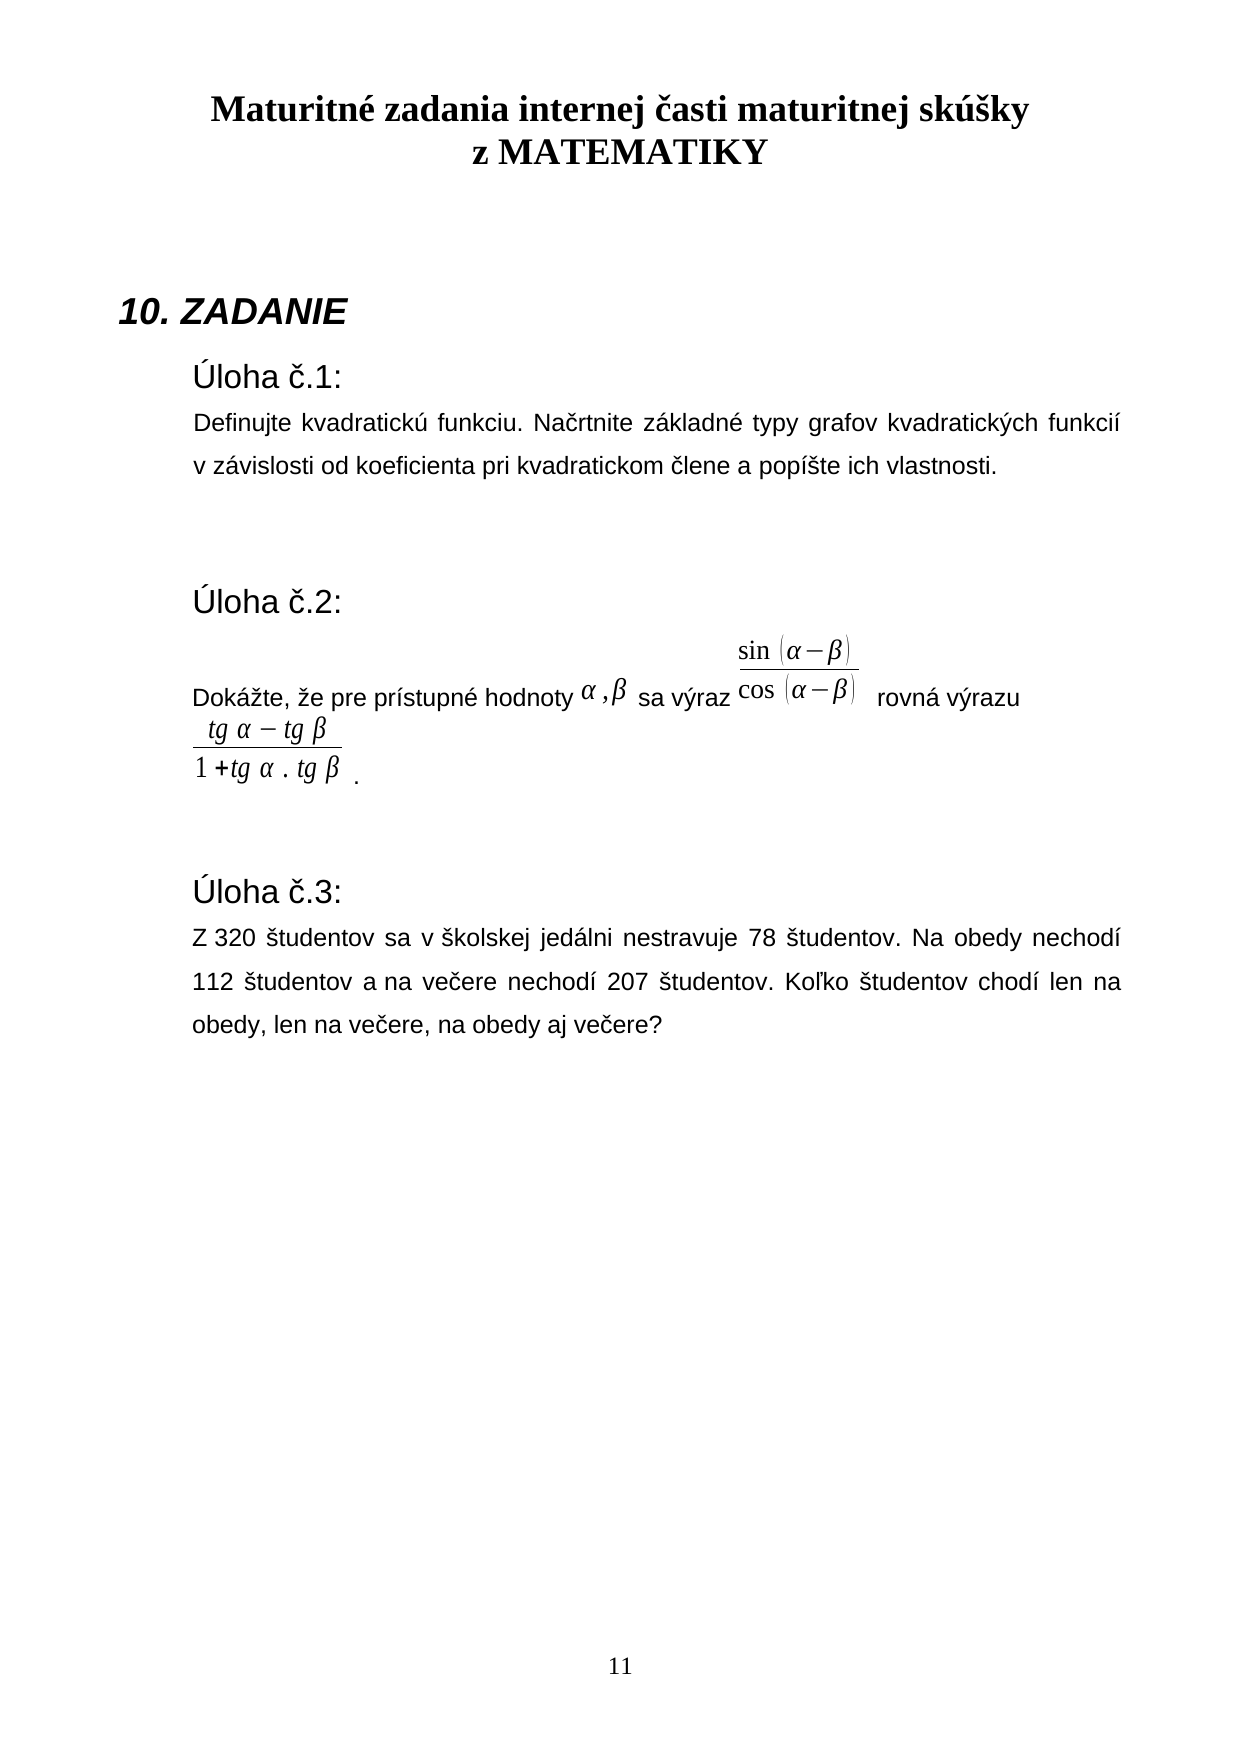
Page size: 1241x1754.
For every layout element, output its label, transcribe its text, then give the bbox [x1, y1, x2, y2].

text Úloha č.1: [192, 357, 1122, 395]
text Úloha č.2: [192, 583, 1122, 621]
text Dokážte, že pre prístupné hodnoty sa výraz rovná výrazu . [192, 633, 1122, 790]
text Definujte kvadratickú funkciu. Načrtnite základné typy grafov kvadratických funkcií v závislosti od koeficienta pri kvadratickom člene a popíšte ich vlastnosti. [193, 408, 1122, 480]
text Z 320 študentov sa v školskej jedálni nestravuje 78 študentov. Na obedy nechodí 112 študentov a na večere nechodí 207 študentov. Koľko študentov chodí len na obedy, len na večere, na obedy aj večere? [192, 923, 1122, 1038]
text 10. ZADANIE [118, 289, 1122, 332]
text Úloha č.3: [192, 872, 1122, 911]
